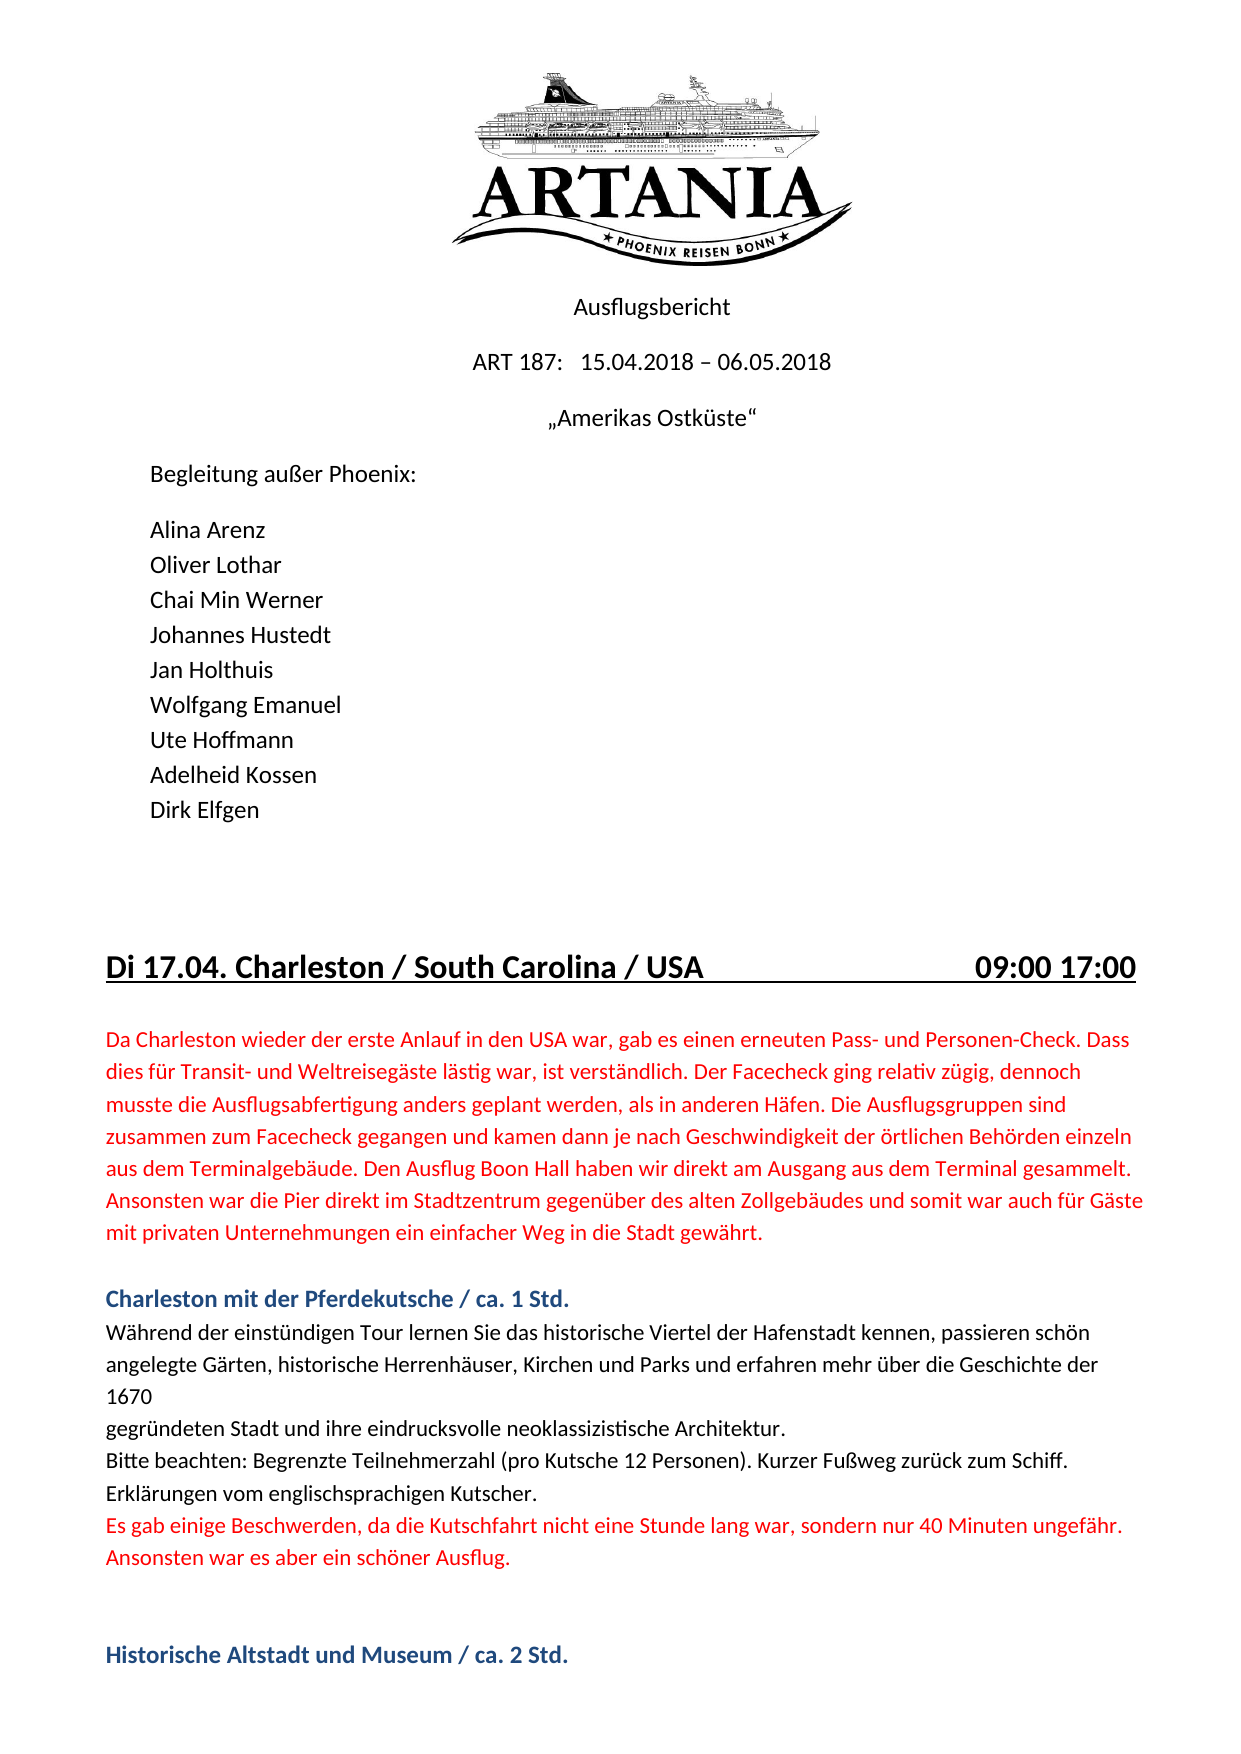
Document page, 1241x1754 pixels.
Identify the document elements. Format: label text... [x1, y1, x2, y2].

text Begleitung außer Phoenix: [150, 458, 1154, 489]
text angelegte Gärten, historische Herrenhäuser, Kirchen und Parks und erfahren mehr über die Geschichte der 1670 [106, 1350, 1152, 1410]
text Da Charleston wieder der erste Anlauf in den USA war, gab es einen erneuten Pass- und Personen-Check. Dass dies für Transit- und Weltreisegäste lästig war, ist verständlich. Der Facecheck ging relativ zügig, dennoch musste die Ausflugsabfertigung anders geplant werden, als in anderen Häfen. Die Ausflugsgruppen sind zusammen zum Facecheck gegangen und kamen dann je nach Geschwindigkeit der örtlichen Behörden einzeln aus dem Terminalgebäude. Den Ausflug Boon Hall haben wir direkt am Ausgang aus dem Terminal gesammelt. Ansonsten war die Pier direkt im Stadtzentrum gegenüber des alten Zollgebäudes und somit war auch für Gäste mit privaten Unternehmungen ein einfacher Weg in die Stadt gewährt. [106, 1025, 1152, 1246]
text Historische Altstadt und Museum / ca. 2 Std. [106, 1640, 1152, 1670]
text Ausflugsbericht [150, 291, 1154, 321]
text Charleston mit der Pferdekutsche / ca. 1 Std. [106, 1283, 1152, 1313]
text Alina Arenz Oliver Lothar Chai Min Werner Johannes Hustedt Jan Holthuis Wolfgang Emanuel Ute Hoffmann Adelheid Kossen Dirk Elfgen [150, 514, 1154, 824]
text Es gab einige Beschwerden, da die Kutschfahrt nicht eine Stunde lang war, sondern nur 40 Minuten ungefähr. Ansonsten war es aber ein schöner Ausflug. [106, 1511, 1152, 1571]
text Erklärungen vom englischsprachigen Kutscher. [106, 1479, 1152, 1507]
text Bitte beachten: Begrenzte Teilnehmerzahl (pro Kutsche 12 Personen). Kurzer Fußweg zurück zum Schiff. [106, 1447, 1152, 1474]
text gegründeten Stadt und ihre eindrucksvolle neoklassizistische Architektur. [106, 1414, 1152, 1442]
text Di 17.04. Charleston / South Carolina / USA 09:00 17:00 [106, 946, 1152, 987]
text „Amerikas Ostküste“ [150, 402, 1154, 433]
text Während der einstündigen Tour lernen Sie das historische Viertel der Hafenstadt kennen, passieren schön [106, 1318, 1152, 1346]
picture [451, 73, 853, 266]
text ART 187: 15.04.2018 – 06.05.2018 [150, 346, 1154, 377]
